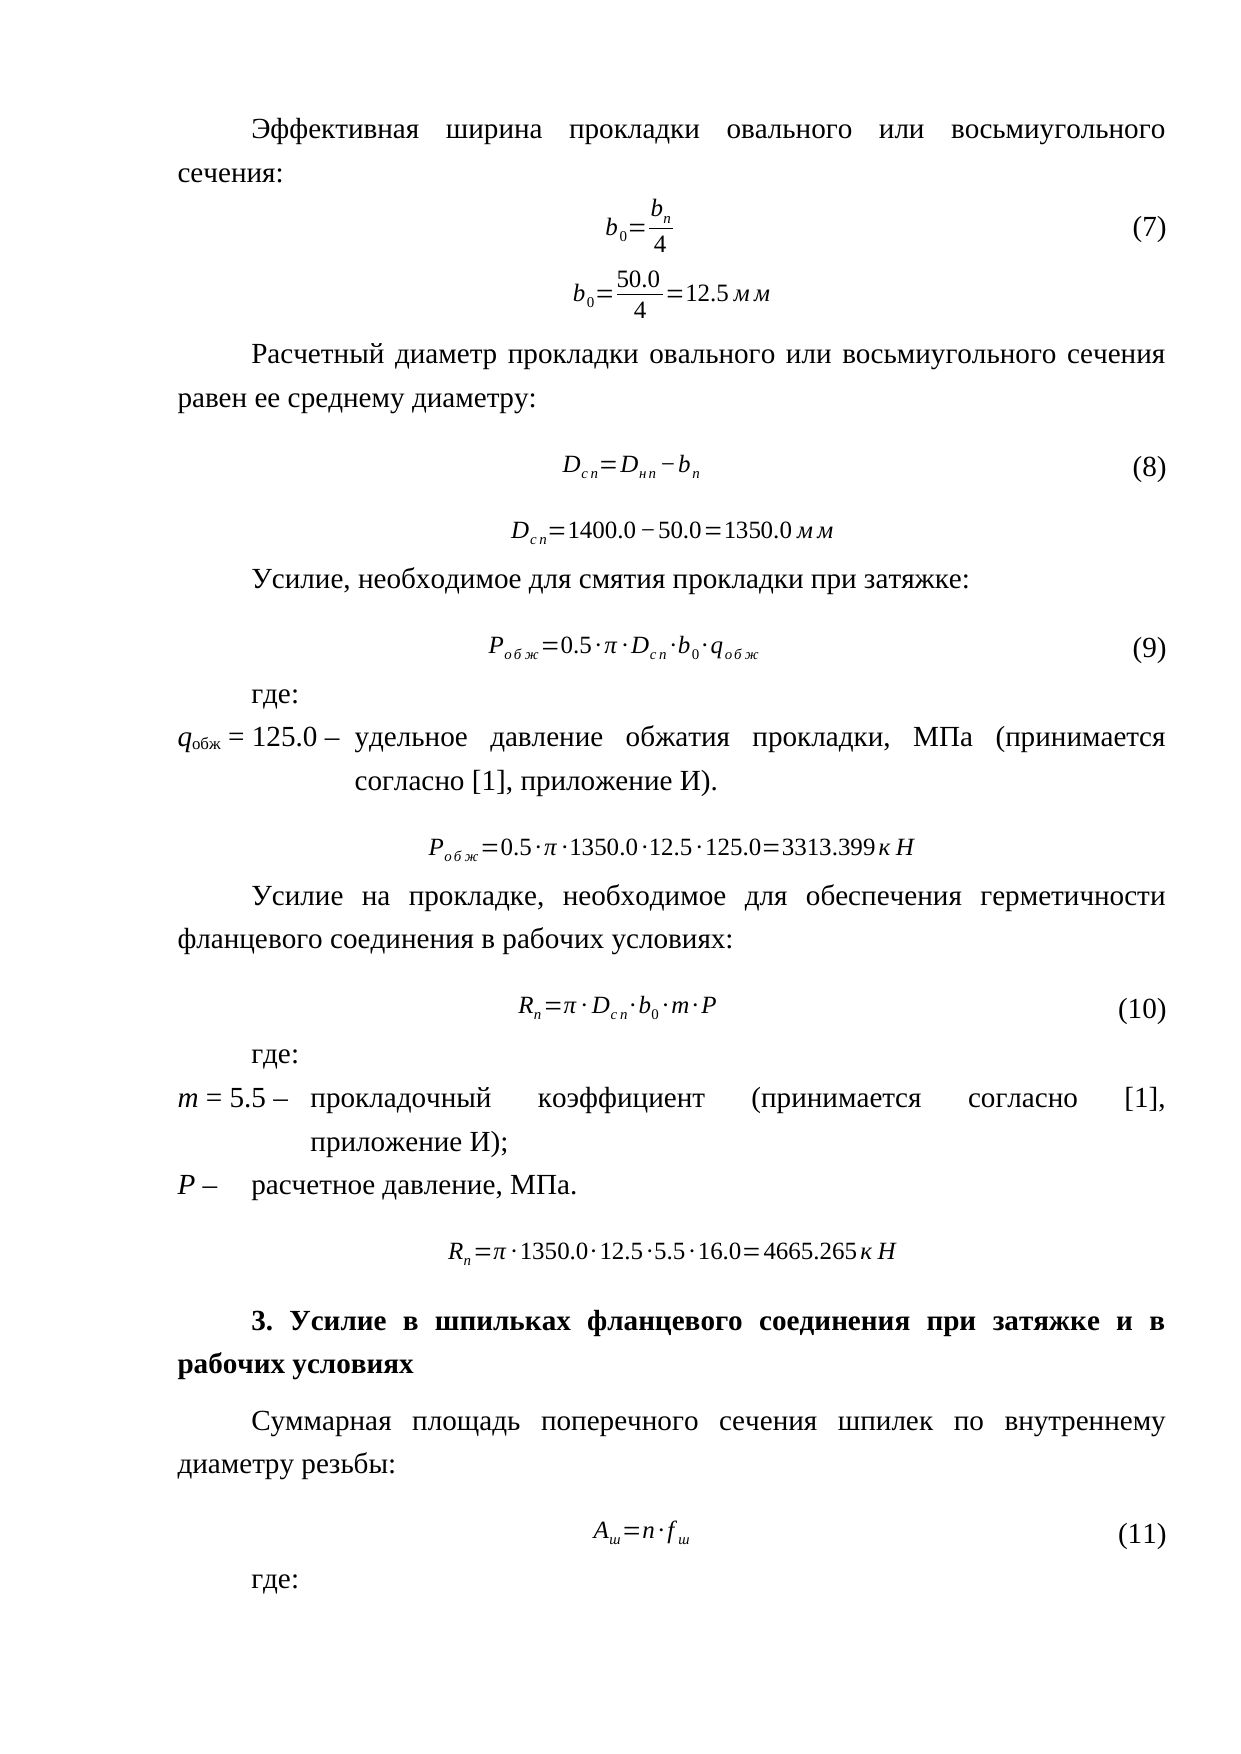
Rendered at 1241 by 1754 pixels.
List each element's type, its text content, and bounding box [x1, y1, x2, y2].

subtitle 3. Усилие в шпильках фланцевого соединения при затяжке и в рабочих условиях [177, 1295, 1166, 1383]
text Эффективная ширина прокладки овального или восьмиугольного сечения: [177, 103, 1166, 191]
text Усилие, необходимое для смятия прокладки при затяжке: [177, 553, 1166, 597]
text m = 5.5 – прокладочный коэффициент (принимается согласно [1], приложение И); [177, 1072, 1166, 1160]
text (11) [177, 1487, 1166, 1549]
text Расчетный диаметр прокладки овального или восьмиугольного сечения равен ее среднему диаметру: [177, 328, 1166, 416]
text где: [177, 1028, 1166, 1072]
text (8) [177, 420, 1166, 483]
text (7) [177, 195, 1166, 258]
text (9) [177, 601, 1166, 664]
text Усилие на прокладке, необходимое для обеспечения герметичности фланцевого соединения в рабочих условиях: [177, 870, 1166, 958]
text qобж = 125.0 – удельное давление обжатия прокладки, МПа (принимается согласно [1], приложение И). [177, 712, 1166, 799]
text (10) [177, 962, 1166, 1024]
text P – расчетное давление, МПа. [177, 1160, 1166, 1203]
text где: [177, 668, 1166, 712]
text Суммарная площадь поперечного сечения шпилек по внутреннему диаметру резьбы: [177, 1395, 1166, 1483]
text где: [177, 1553, 1166, 1597]
